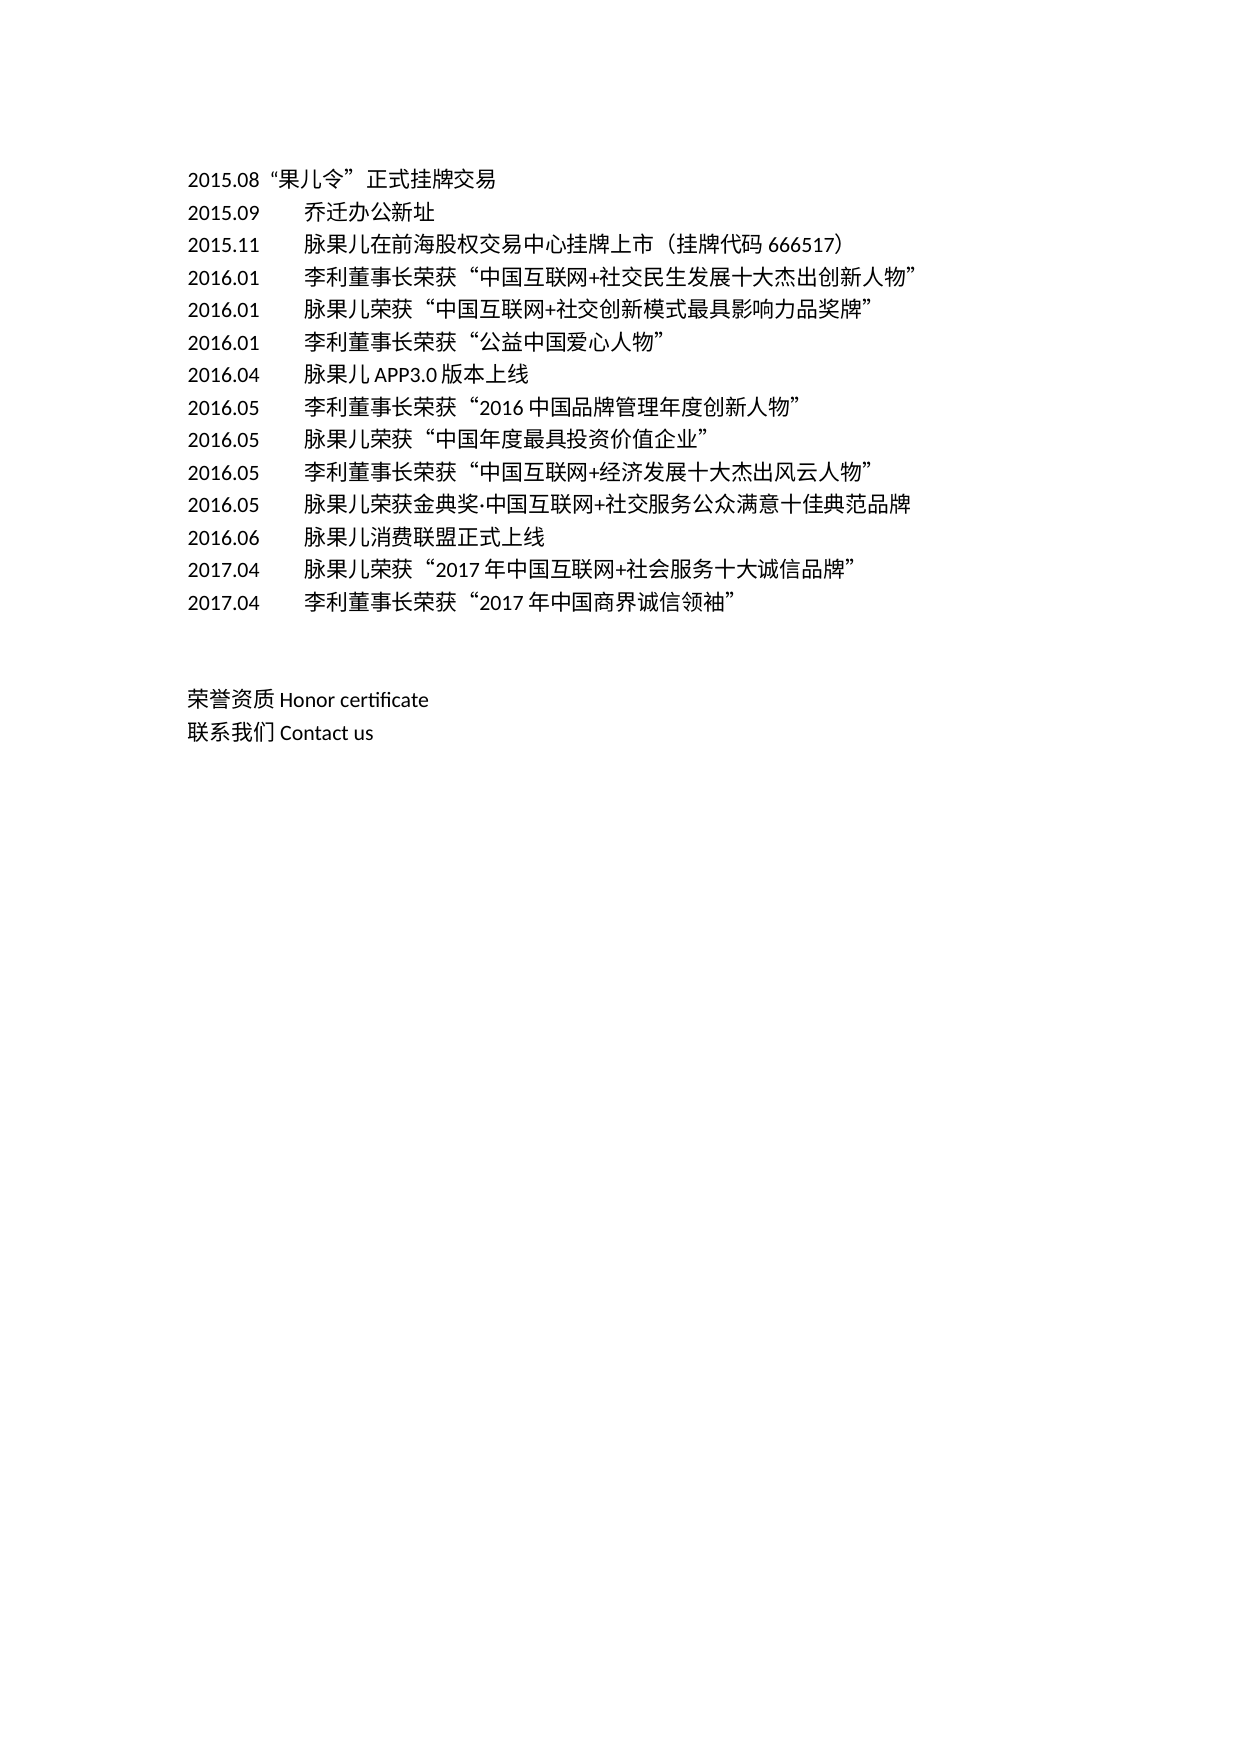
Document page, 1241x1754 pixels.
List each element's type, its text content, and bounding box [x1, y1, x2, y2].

text 2015.11 脉果儿在前海股权交易中心挂牌上市（挂牌代码666517） [187, 227, 1053, 259]
text 2016.05 李利董事长荣获“中国互联网+经济发展十大杰出风云人物” [187, 454, 1053, 487]
text 2016.04 脉果儿APP3.0版本上线 [187, 357, 1053, 389]
text 2017.04 李利董事长荣获“2017年中国商界诚信领袖” [187, 584, 1053, 617]
text 2016.01 李利董事长荣获“中国互联网+社交民生发展十大杰出创新人物” [187, 259, 1053, 292]
text 2016.06 脉果儿消费联盟正式上线 [187, 519, 1053, 552]
text 2016.01 李利董事长荣获“公益中国爱心人物” [187, 324, 1053, 357]
text 2015.09 乔迁办公新址 [187, 194, 1053, 227]
text 2017.04 脉果儿荣获“2017年中国互联网+社会服务十大诚信品牌” [187, 552, 1053, 584]
text 2016.05 脉果儿荣获“中国年度最具投资价值企业” [187, 422, 1053, 454]
text 荣誉资质Honor certificate [187, 682, 1053, 714]
text 2015.08 “果儿令”正式挂牌交易 [187, 162, 1053, 194]
text 2016.01 脉果儿荣获“中国互联网+社交创新模式最具影响力品奖牌” [187, 292, 1053, 324]
text 联系我们 Contact us [187, 714, 1053, 747]
text 2016.05 脉果儿荣获金典奖·中国互联网+社交服务公众满意十佳典范品牌 [187, 487, 1053, 519]
text 2016.05 李利董事长荣获“2016中国品牌管理年度创新人物” [187, 389, 1053, 422]
